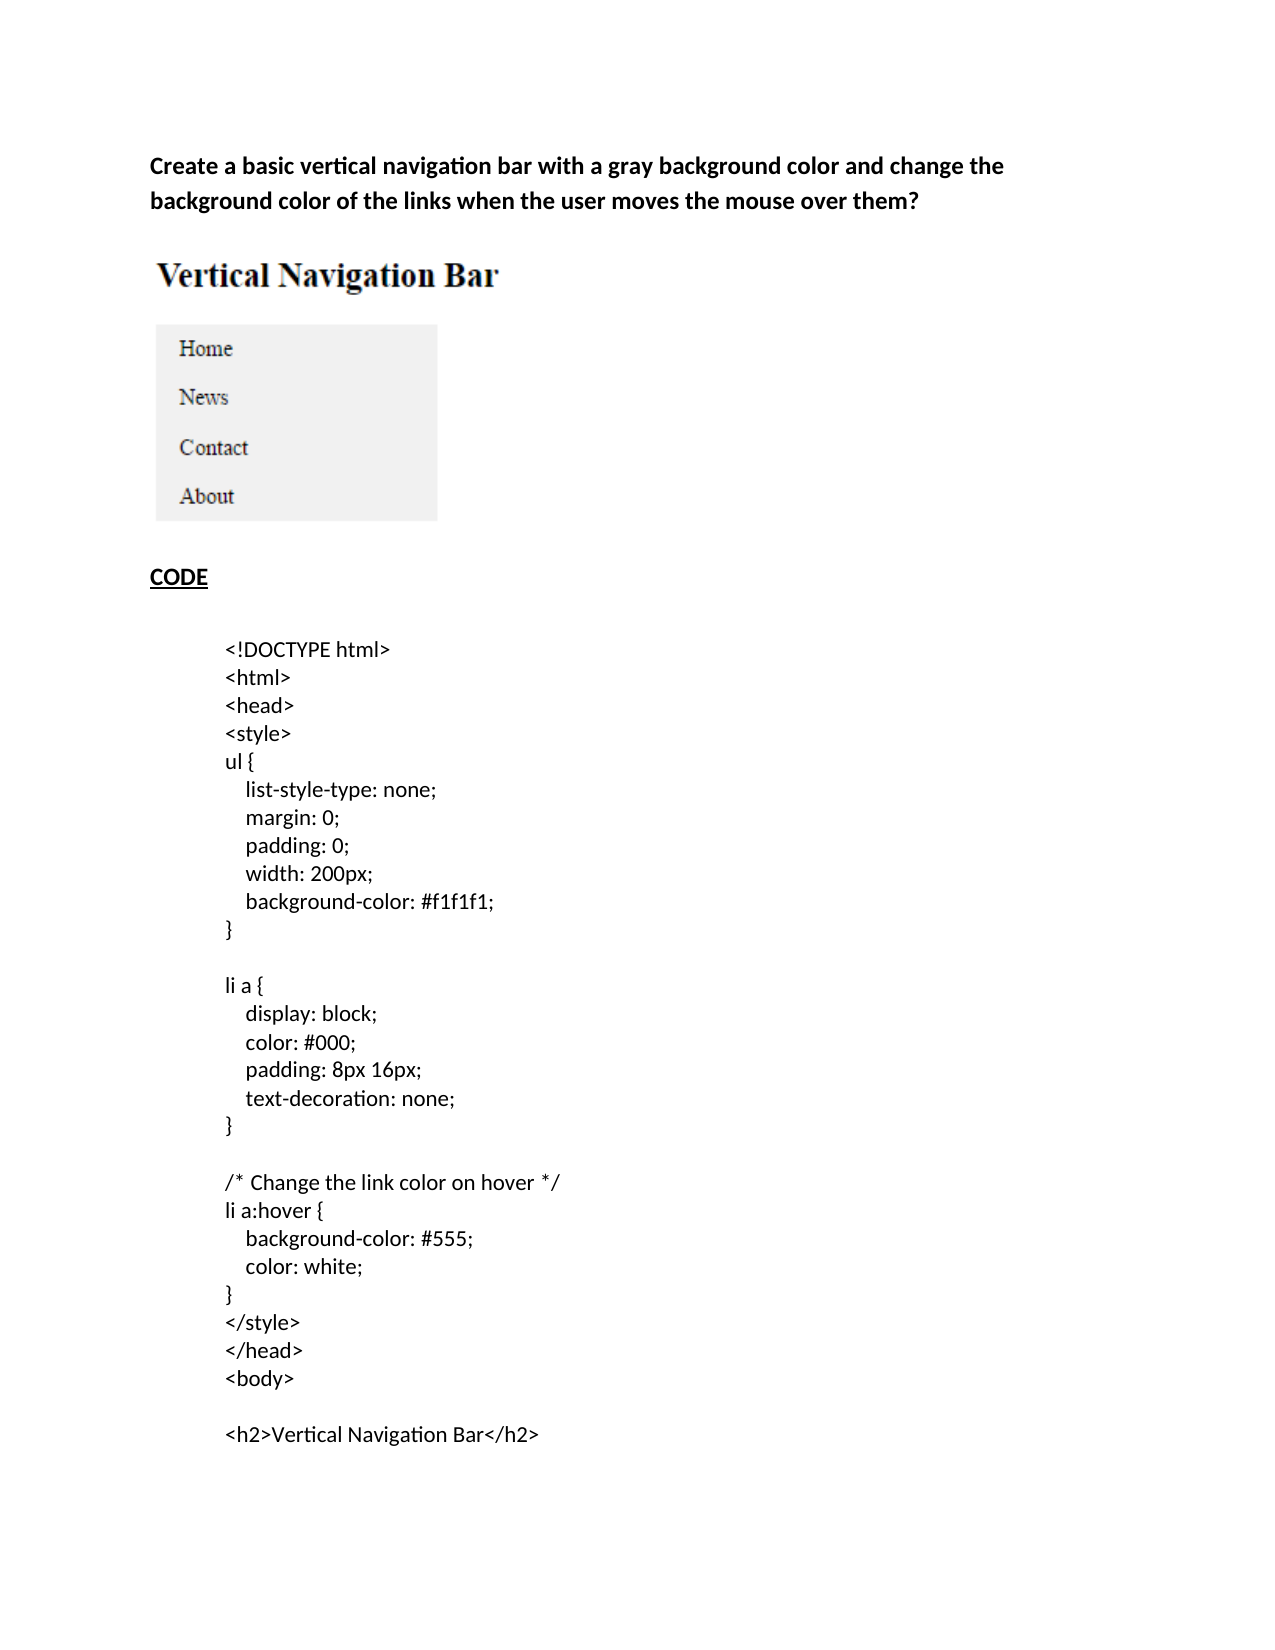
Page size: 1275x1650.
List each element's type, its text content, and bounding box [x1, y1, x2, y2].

picture [150, 240, 727, 537]
text <html> [225, 663, 1125, 691]
text li a:hover { [225, 1196, 1125, 1224]
text <style> [225, 719, 1125, 747]
text text-decoration: none; [225, 1084, 1125, 1112]
text Create a basic vertical navigation bar with a gray background color and change the background color of the links when the user moves the mouse over them? [150, 150, 1125, 216]
text color: #000; [225, 1028, 1125, 1056]
text <head> [225, 691, 1125, 719]
text padding: 8px 16px; [225, 1056, 1125, 1084]
text <body> [225, 1364, 1125, 1392]
subtitle CODE [150, 561, 1125, 592]
text width: 200px; [225, 859, 1125, 887]
text li a { [225, 972, 1125, 999]
text } [225, 916, 1125, 943]
text <!DOCTYPE html> [225, 635, 1125, 663]
text /* Change the link color on hover */ [225, 1168, 1125, 1196]
text </head> [225, 1336, 1125, 1364]
text } [225, 1280, 1125, 1308]
text background-color: #555; [225, 1224, 1125, 1252]
text list-style-type: none; [225, 775, 1125, 803]
text padding: 0; [225, 831, 1125, 859]
text color: white; [225, 1252, 1125, 1280]
text } [225, 1112, 1125, 1140]
text display: block; [225, 999, 1125, 1028]
text background-color: #f1f1f1; [225, 887, 1125, 916]
text </style> [225, 1308, 1125, 1336]
text margin: 0; [225, 803, 1125, 831]
text <h2>Vertical Navigation Bar</h2> [225, 1420, 1125, 1448]
text ul { [225, 747, 1125, 775]
